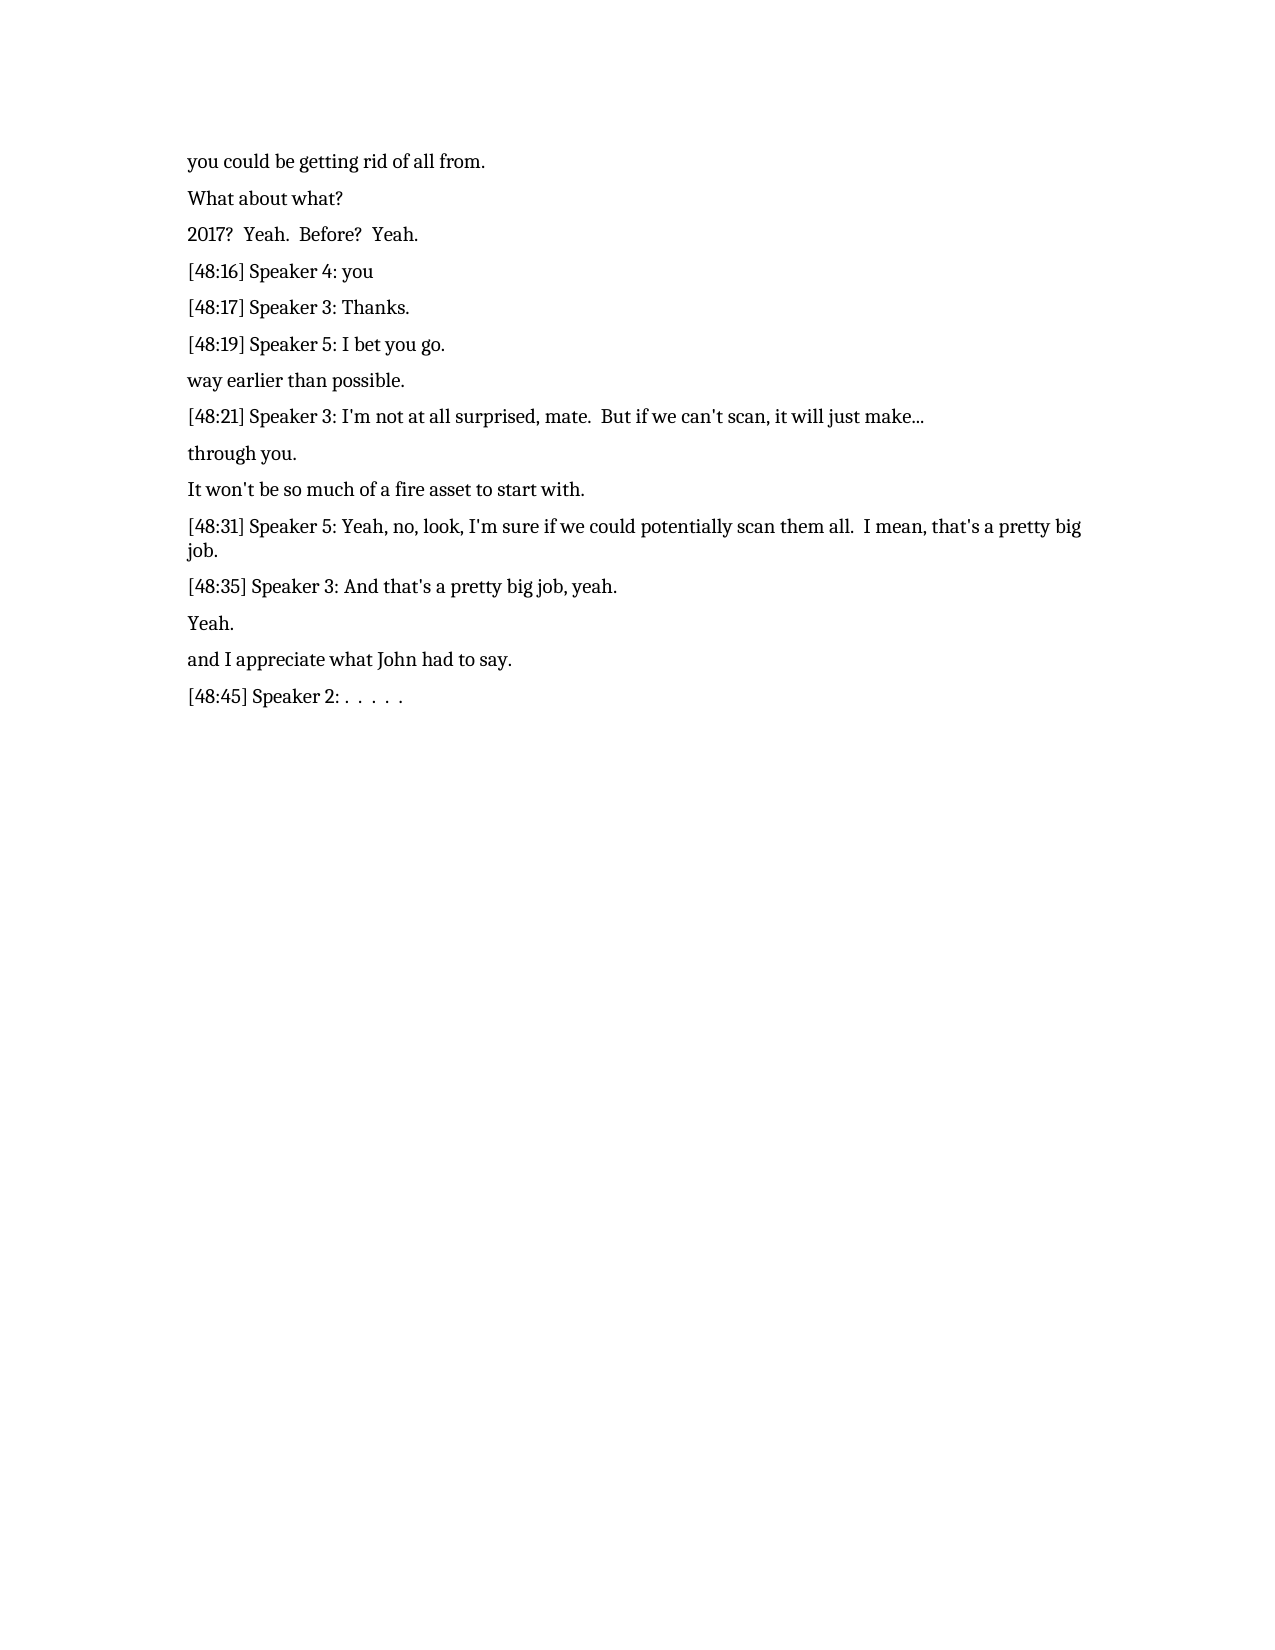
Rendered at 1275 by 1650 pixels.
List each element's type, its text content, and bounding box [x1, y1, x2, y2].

text [48:19] Speaker 5: I bet you go. [187, 332, 1087, 356]
text What about what? [187, 186, 1087, 210]
text [48:31] Speaker 5: Yeah, no, look, I'm sure if we could potentially scan them all. I mean, that's a pretty big job. [187, 514, 1087, 562]
text way earlier than possible. [187, 369, 1087, 393]
text [48:16] Speaker 4: you [187, 259, 1087, 283]
text It won't be so much of a fire asset to start with. [187, 478, 1087, 502]
text Yeah. [187, 611, 1087, 635]
text through you. [187, 442, 1087, 466]
text [48:35] Speaker 3: And that's a pretty big job, yeah. [187, 575, 1087, 599]
text [48:21] Speaker 3: I'm not at all surprised, mate. But if we can't scan, it will just make... [187, 405, 1087, 429]
text 2017? Yeah. Before? Yeah. [187, 223, 1087, 247]
text [48:17] Speaker 3: Thanks. [187, 296, 1087, 320]
text [48:45] Speaker 2: . . . . . [187, 684, 1087, 708]
text you could be getting rid of all from. [187, 150, 1087, 174]
text and I appreciate what John had to say. [187, 648, 1087, 672]
